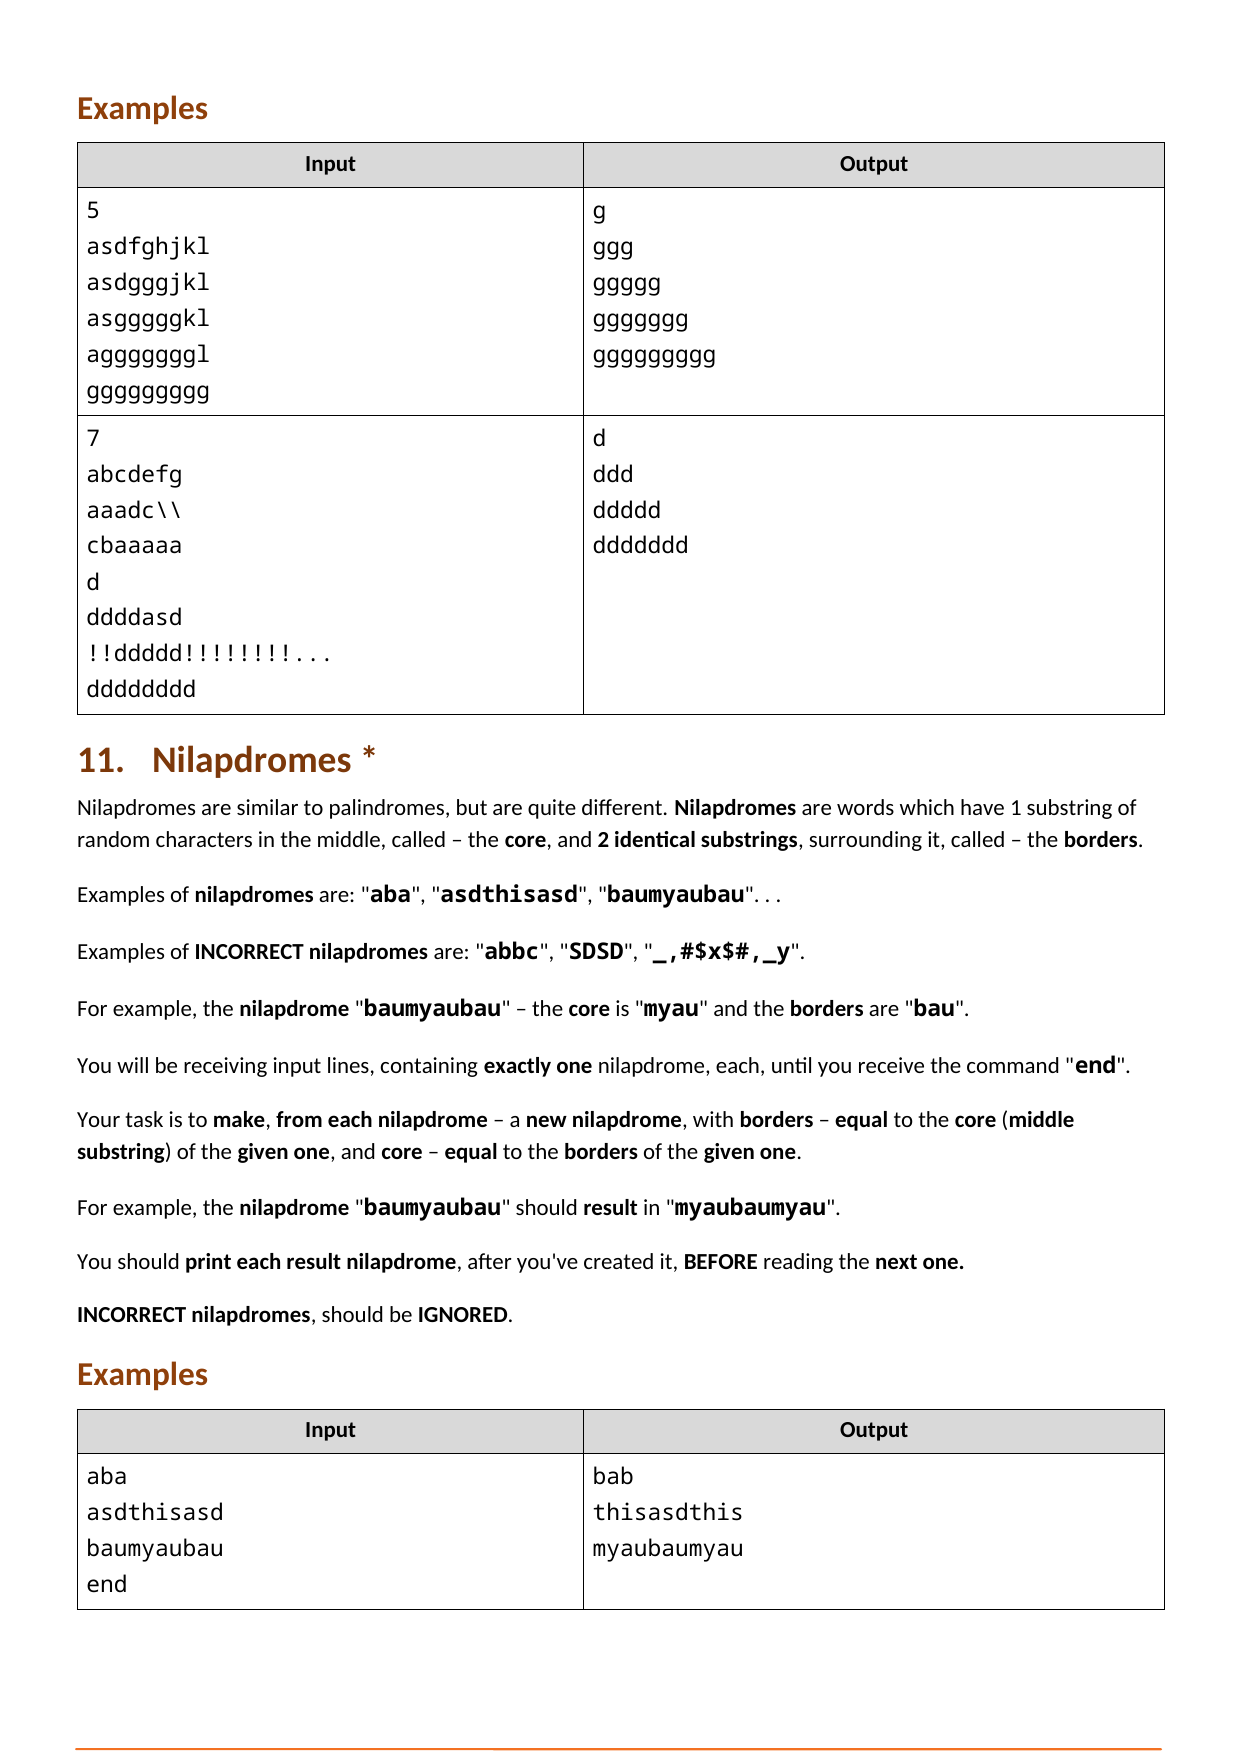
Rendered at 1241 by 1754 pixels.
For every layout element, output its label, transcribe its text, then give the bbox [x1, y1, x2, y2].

subtitle Examples [77, 87, 1163, 128]
table_cell g ggg ggggg ggggggg ggggggggg [584, 188, 1164, 415]
text INCORRECT nilapdromes, should be IGNORED. [77, 1300, 1163, 1328]
text For example, the nilapdrome "baumyaubau" – the core is "myau" and the borders are "bau". [77, 992, 1163, 1023]
text You should print each result nilapdrome, after you've created it, BEFORE reading the next one. [77, 1247, 1163, 1275]
table_cell 7 abcdefg aaadc\\ cbaaaaa d ddddasd !!ddddd!!!!!!!!... dddddddd [78, 416, 583, 714]
table_cell bab thisasdthis myaubaumyau [584, 1454, 1164, 1609]
text Your task is to make, from each nilapdrome – a new nilapdrome, with borders – equal to the core (middle substring) of the given one, and core – equal to the borders of the given one. [77, 1105, 1163, 1166]
text Examples of nilapdromes are: "aba", "asdthisasd", "baumyaubau". . . [77, 878, 1163, 909]
table_cell d ddd ddddd ddddddd [584, 416, 1164, 714]
table_header Output [584, 143, 1164, 187]
subtitle Nilapdromes * [77, 736, 1163, 782]
table_header Output [584, 1410, 1164, 1453]
table_header Input [78, 1410, 583, 1453]
table_cell aba asdthisasd baumyaubau end [78, 1454, 583, 1609]
text Nilapdromes are similar to palindromes, but are quite different. Nilapdromes are words which have 1 substring of random characters in the middle, called – the core, and 2 identical substrings, surrounding it, called – the borders. [77, 793, 1163, 853]
text You will be receiving input lines, containing exactly one nilapdrome, each, until you receive the command "end". [77, 1048, 1163, 1080]
table_cell 5 asdfghjkl asdgggjkl asgggggkl agggggggl ggggggggg [78, 188, 583, 415]
subtitle Examples [77, 1353, 1163, 1394]
table_header Input [78, 143, 583, 187]
text For example, the nilapdrome "baumyaubau" should result in "myaubaumyau". [77, 1191, 1163, 1222]
text Examples of INCORRECT nilapdromes are: "abbc", "SDSD", "_,#$x$#,_y". [77, 935, 1163, 966]
